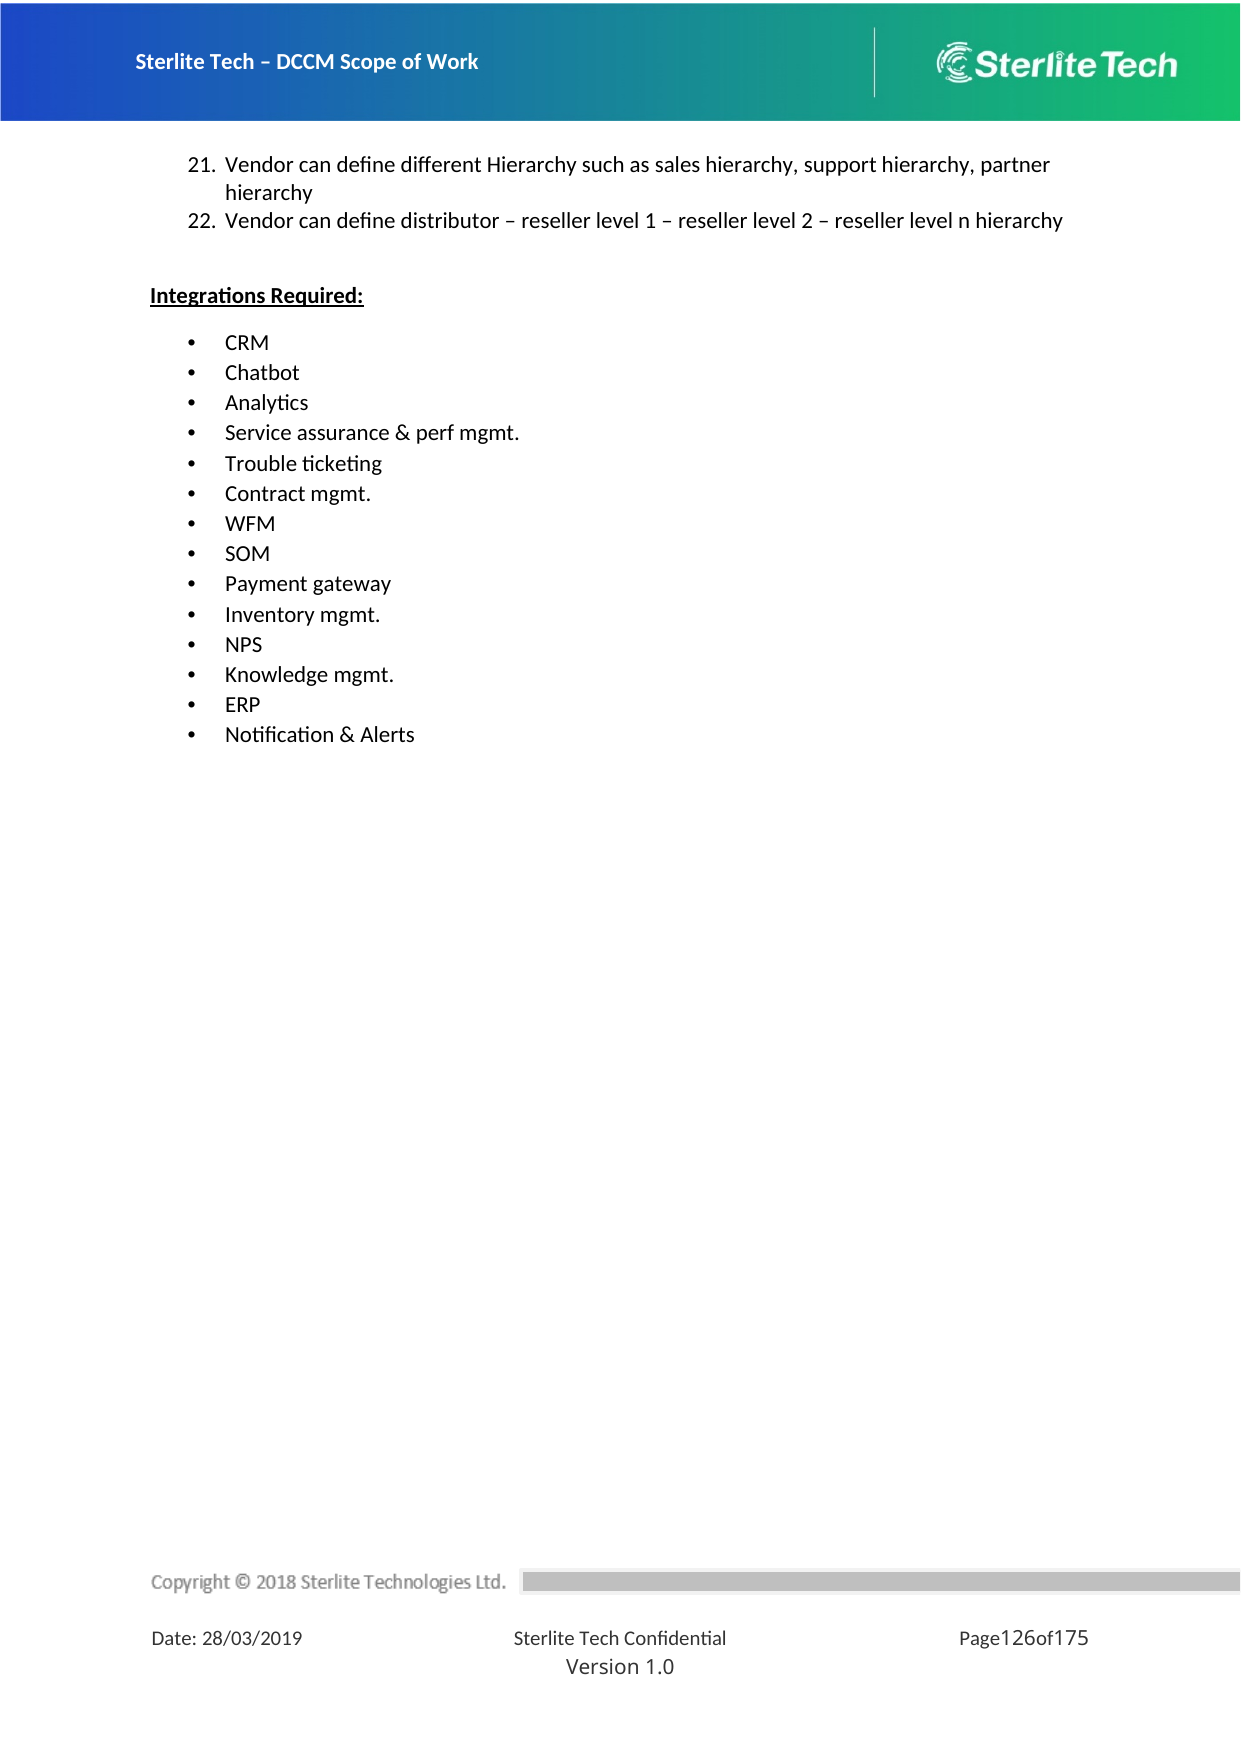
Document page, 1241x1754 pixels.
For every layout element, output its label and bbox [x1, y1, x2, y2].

picture [0, 3, 1241, 121]
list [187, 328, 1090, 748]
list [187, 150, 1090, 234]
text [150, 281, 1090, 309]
picture [150, 1571, 511, 1595]
